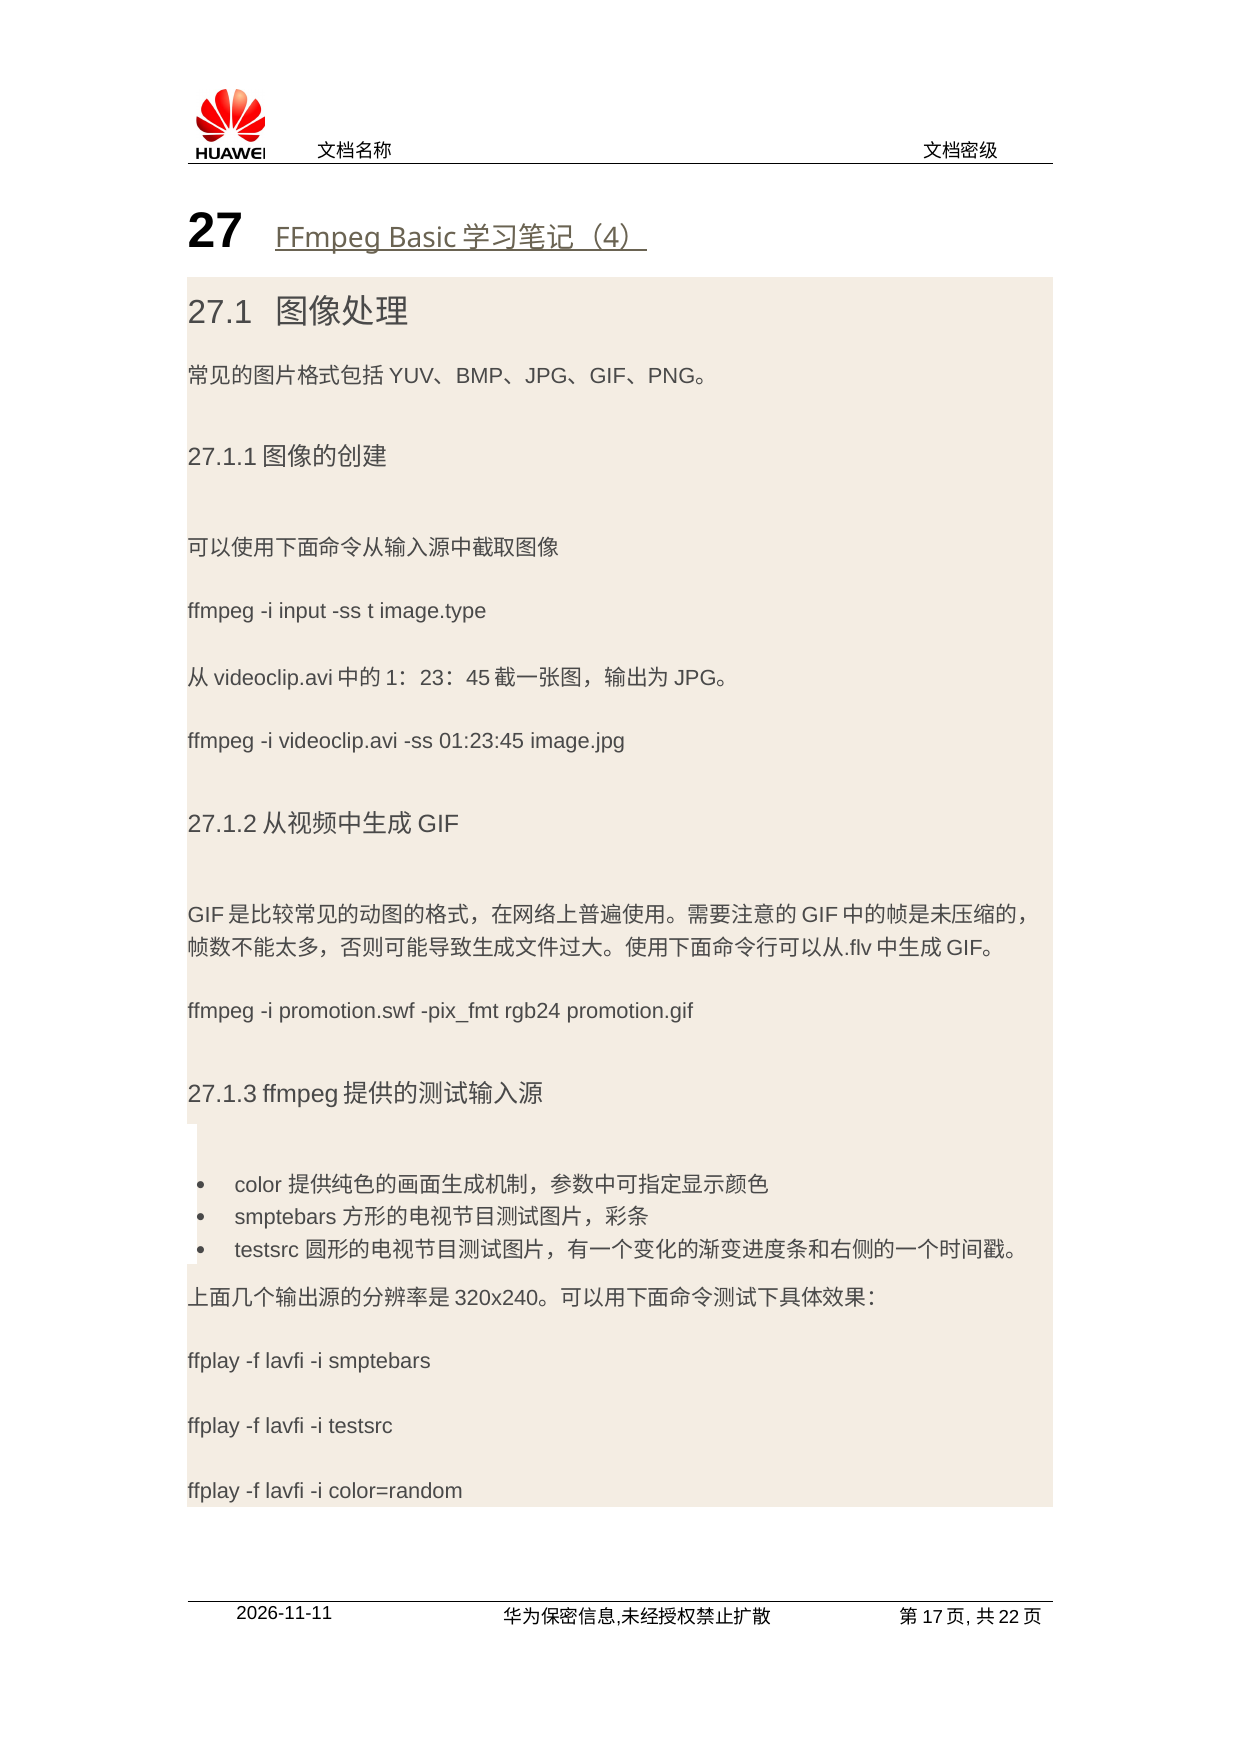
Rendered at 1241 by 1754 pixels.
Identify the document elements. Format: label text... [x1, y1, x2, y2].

text 可以使用下面命令从输入源中截取图像 [187, 529, 1053, 562]
text 上面几个输出源的分辨率是320x240。可以用下面命令测试下具体效果： [187, 1279, 1053, 1312]
text GIF是比较常见的动图的格式，在网络上普遍使用。需要注意的GIF中的帧是未压缩的，帧数不能太多，否则可能导致生成文件过大。使用下面命令行可以从.flv中生成GIF。 [187, 897, 1053, 962]
list color 提供纯色的画面生成机制，参数中可指定显示颜色 [197, 1166, 1053, 1199]
text ffplay -f lavfi -i testsrc [187, 1409, 1053, 1442]
list testsrc 圆形的电视节目测试图片，有一个变化的渐变进度条和右侧的一个时间戳。 [197, 1231, 1053, 1264]
subtitle 图像处理 [187, 277, 1053, 342]
text 从videoclip.avi中的1：23：45截一张图，输出为JPG。 [187, 659, 1053, 692]
picture [196, 89, 265, 159]
text ffplay -f lavfi -i smptebars [187, 1344, 1053, 1377]
text ffmpeg -i videoclip.avi -ss 01:23:45 image.jpg [187, 724, 1053, 757]
subtitle 图像的创建 [187, 422, 1053, 487]
subtitle ffmpeg提供的测试输入源 [187, 1059, 1053, 1124]
subtitle 从视频中生成GIF [187, 789, 1053, 854]
text ffmpeg -i input -ss t image.type [187, 594, 1053, 627]
text 常见的图片格式包括YUV、BMP、JPG、GIF、PNG。 [187, 357, 1053, 390]
subtitle FFmpeg Basic学习笔记（4） [187, 196, 1053, 261]
text ffplay -f lavfi -i color=random [187, 1474, 1053, 1507]
text ffmpeg -i promotion.swf -pix_fmt rgb24 promotion.gif [187, 994, 1053, 1027]
list smptebars 方形的电视节目测试图片，彩条 [197, 1199, 1053, 1231]
